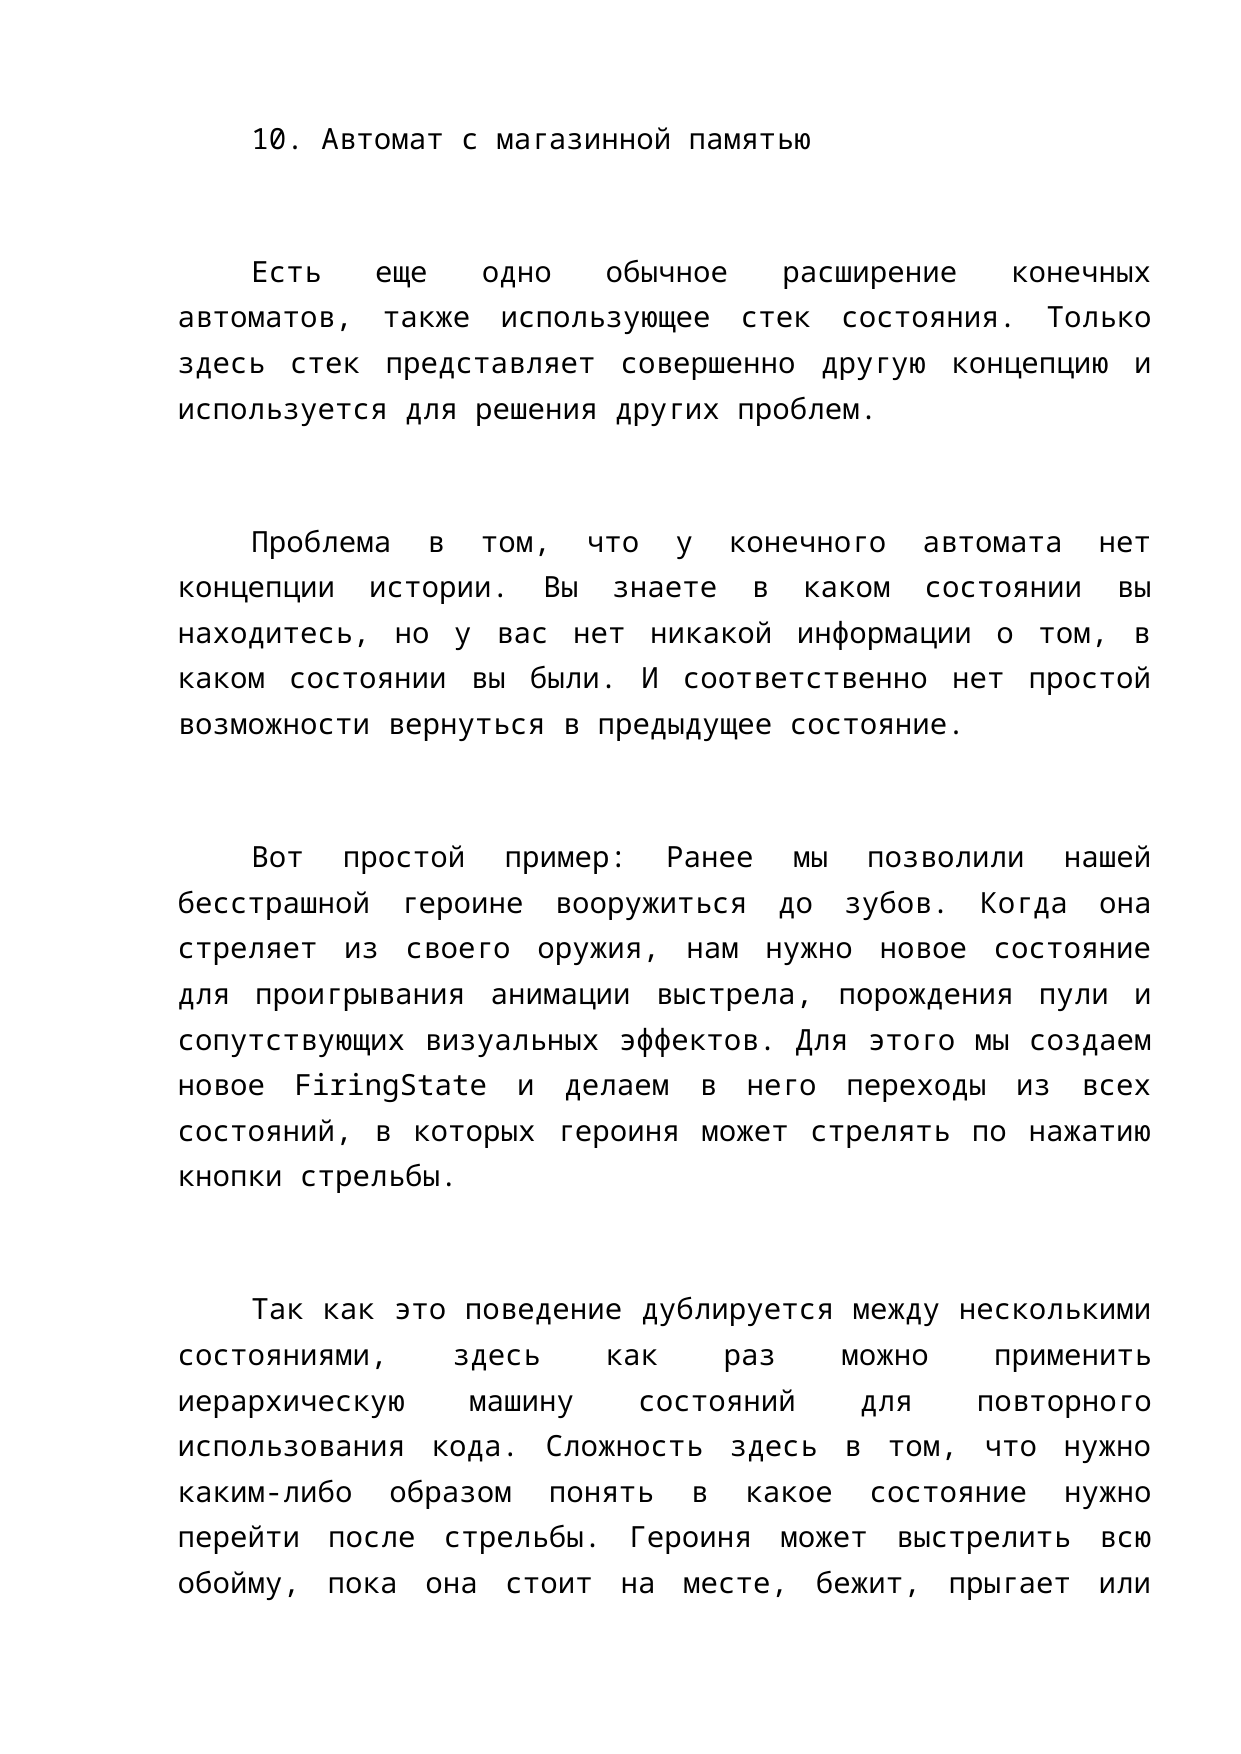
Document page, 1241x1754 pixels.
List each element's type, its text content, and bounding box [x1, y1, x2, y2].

text Есть еще одно обычное расширение конечных автоматов, также использующее стек состояния. Только здесь стек представляет совершенно другую концепцию и используется для решения других проблем. [177, 251, 1152, 428]
text Вот простой пример: Ранее мы позволили нашей бесстрашной героине вооружиться до зубов. Когда она стреляет из своего оружия, нам нужно новое состояние для проигрывания анимации выстрела, порождения пули и сопутствующих визуальных эффектов. Для этого мы создаем новое FiringState и делаем в него переходы из всех состояний, в которых героиня может стрелять по нажатию кнопки стрельбы. [177, 836, 1152, 1195]
text 10. Автомат с магазинной памятью [177, 118, 1152, 158]
text Проблема в том, что у конечного автомата нет концепции истории. Вы знаете в каком состоянии вы находитесь, но у вас нет никакой информации о том, в каком состоянии вы были. И соответственно нет простой возможности вернуться в предыдущее состояние. [177, 521, 1152, 743]
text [177, 1288, 1152, 1602]
